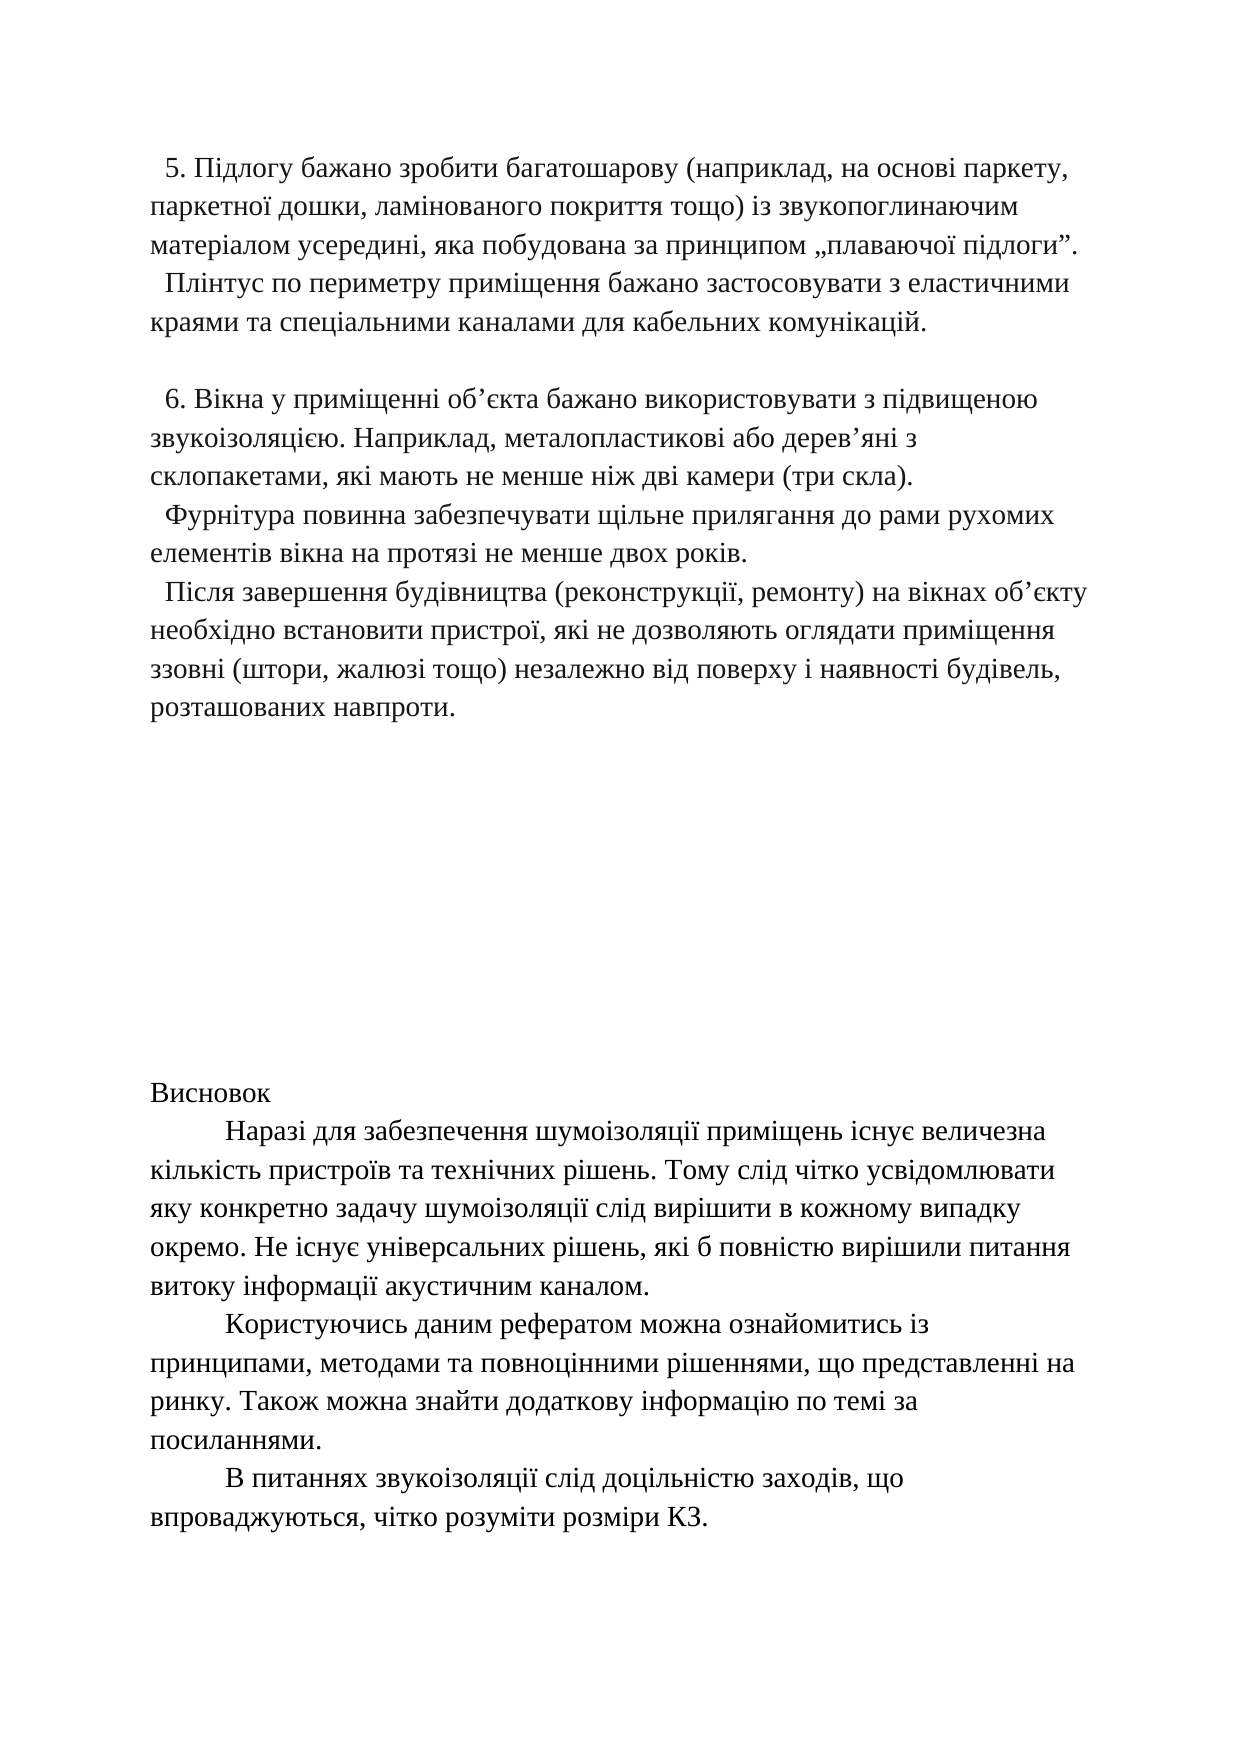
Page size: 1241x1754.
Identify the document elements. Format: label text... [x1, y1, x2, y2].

text Після завершення будівництва (реконструкції, ремонту) на вікнах об’єкту необхідно встановити пристрої, які не дозволяють оглядати приміщення ззовні (штори, жалюзі тощо) незалежно від поверху і наявності будівель, розташованих навпроти. [150, 574, 1090, 723]
text 5. Підлогу бажано зробити багатошарову (наприклад, на основі паркету, паркетної дошки, ламінованого покриття тощо) із звукопоглинаючим матеріалом усередині, яка побудована за принципом „плаваючої підлоги”. [150, 150, 1090, 261]
text Плінтус по периметру приміщення бажано застосовувати з еластичними краями та спеціальними каналами для кабельних комунікацій. [150, 266, 1090, 338]
text 6. Вікна у приміщенні об’єкта бажано використовувати з підвищеною звукоізоляцією. Наприклад, металопластикові або дерев’яні з склопакетами, які мають не менше ніж дві камери (три скла). [150, 381, 1090, 492]
text Наразі для забезпечення шумоізоляції приміщень існує величезна кількість пристроїв та технічних рішень. Тому слід чітко усвідомлювати яку конкретно задачу шумоізоляції слід вирішити в кожному випадку окремо. Не існує універсальних рішень, які б повністю вирішили питання витоку інформації акустичним каналом. Користуючись даним рефератом можна ознайомитись із принципами, методами та повноцінними рішеннями, що представленні на ринку. Також можна знайти додаткову інформацію по темі за посиланнями. В питаннях звукоізоляції слід доцільністю заходів, що впроваджуються, чітко розуміти розміри КЗ. [150, 1113, 1090, 1532]
text Фурнітура повинна забезпечувати щільне прилягання до рами рухомих елементів вікна на протязі не менше двох років. [150, 497, 1090, 569]
text Висновок [150, 1075, 1090, 1108]
